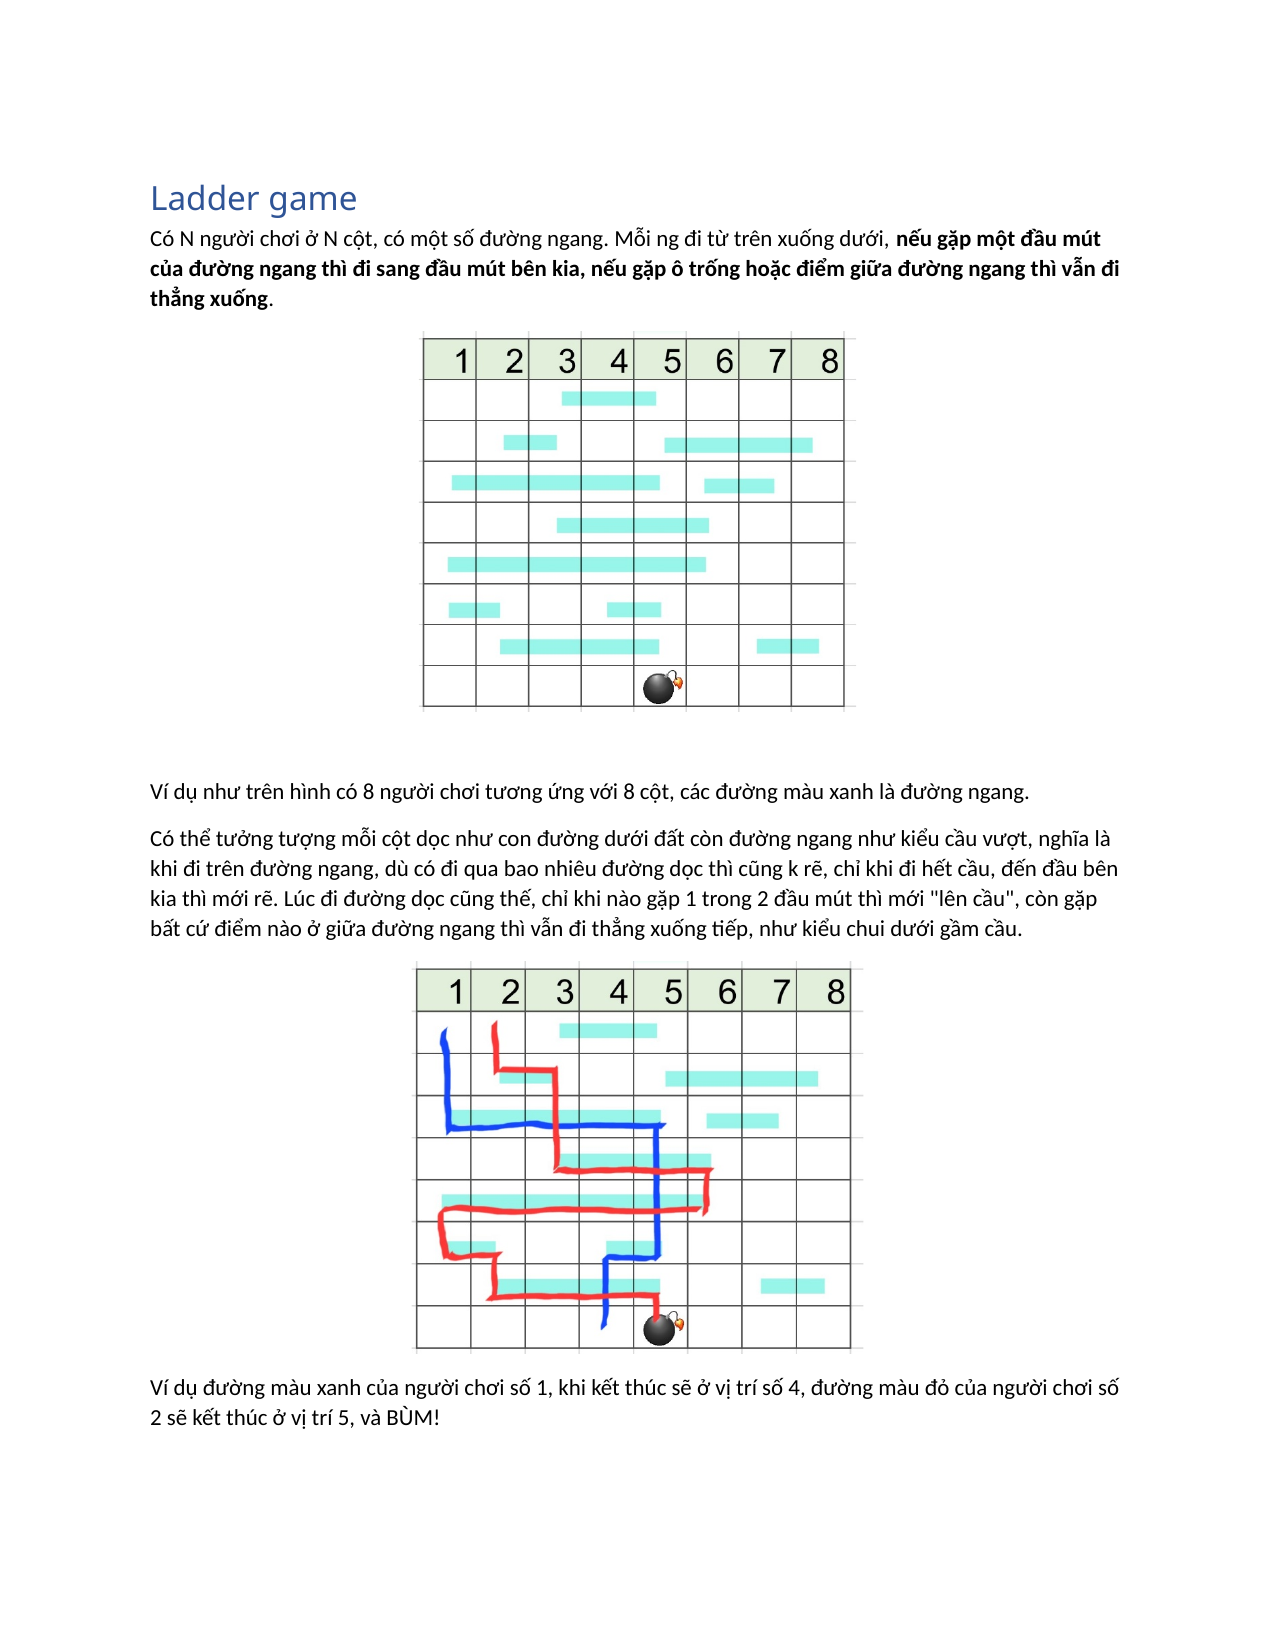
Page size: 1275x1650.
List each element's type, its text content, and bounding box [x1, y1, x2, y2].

picture [411, 961, 864, 1354]
text Ví dụ đường màu xanh của người chơi số 1, khi kết thúc sẽ ở vị trí số 4, đường màu đỏ của người chơi số 2 sẽ kết thúc ở vị trí 5, và BÙM! [150, 1373, 1125, 1431]
text Ví dụ như trên hình có 8 người chơi tương ứng với 8 cột, các đường màu xanh là đường ngang. [150, 777, 1125, 805]
subtitle Ladder game [150, 175, 1125, 220]
picture [418, 331, 857, 712]
text Có N người chơi ở N cột, có một số đường ngang. Mỗi ng đi từ trên xuống dưới, nếu gặp một đầu mút của đường ngang thì đi sang đầu mút bên kia, nếu gặp ô trống hoặc điểm giữa đường ngang thì vẫn đi thẳng xuống. [150, 224, 1125, 312]
text Có thể tưởng tượng mỗi cột dọc như con đường dưới đất còn đường ngang như kiểu cầu vượt, nghĩa là khi đi trên đường ngang, dù có đi qua bao nhiêu đường dọc thì cũng k rẽ, chỉ khi đi hết cầu, đến đầu bên kia thì mới rẽ. Lúc đi đường dọc cũng thế, chỉ khi nào gặp 1 trong 2 đầu mút thì mới "lên cầu", còn gặp bất cứ điểm nào ở giữa đường ngang thì vẫn đi thẳng xuống tiếp, như kiểu chui dưới gầm cầu. [150, 824, 1125, 943]
